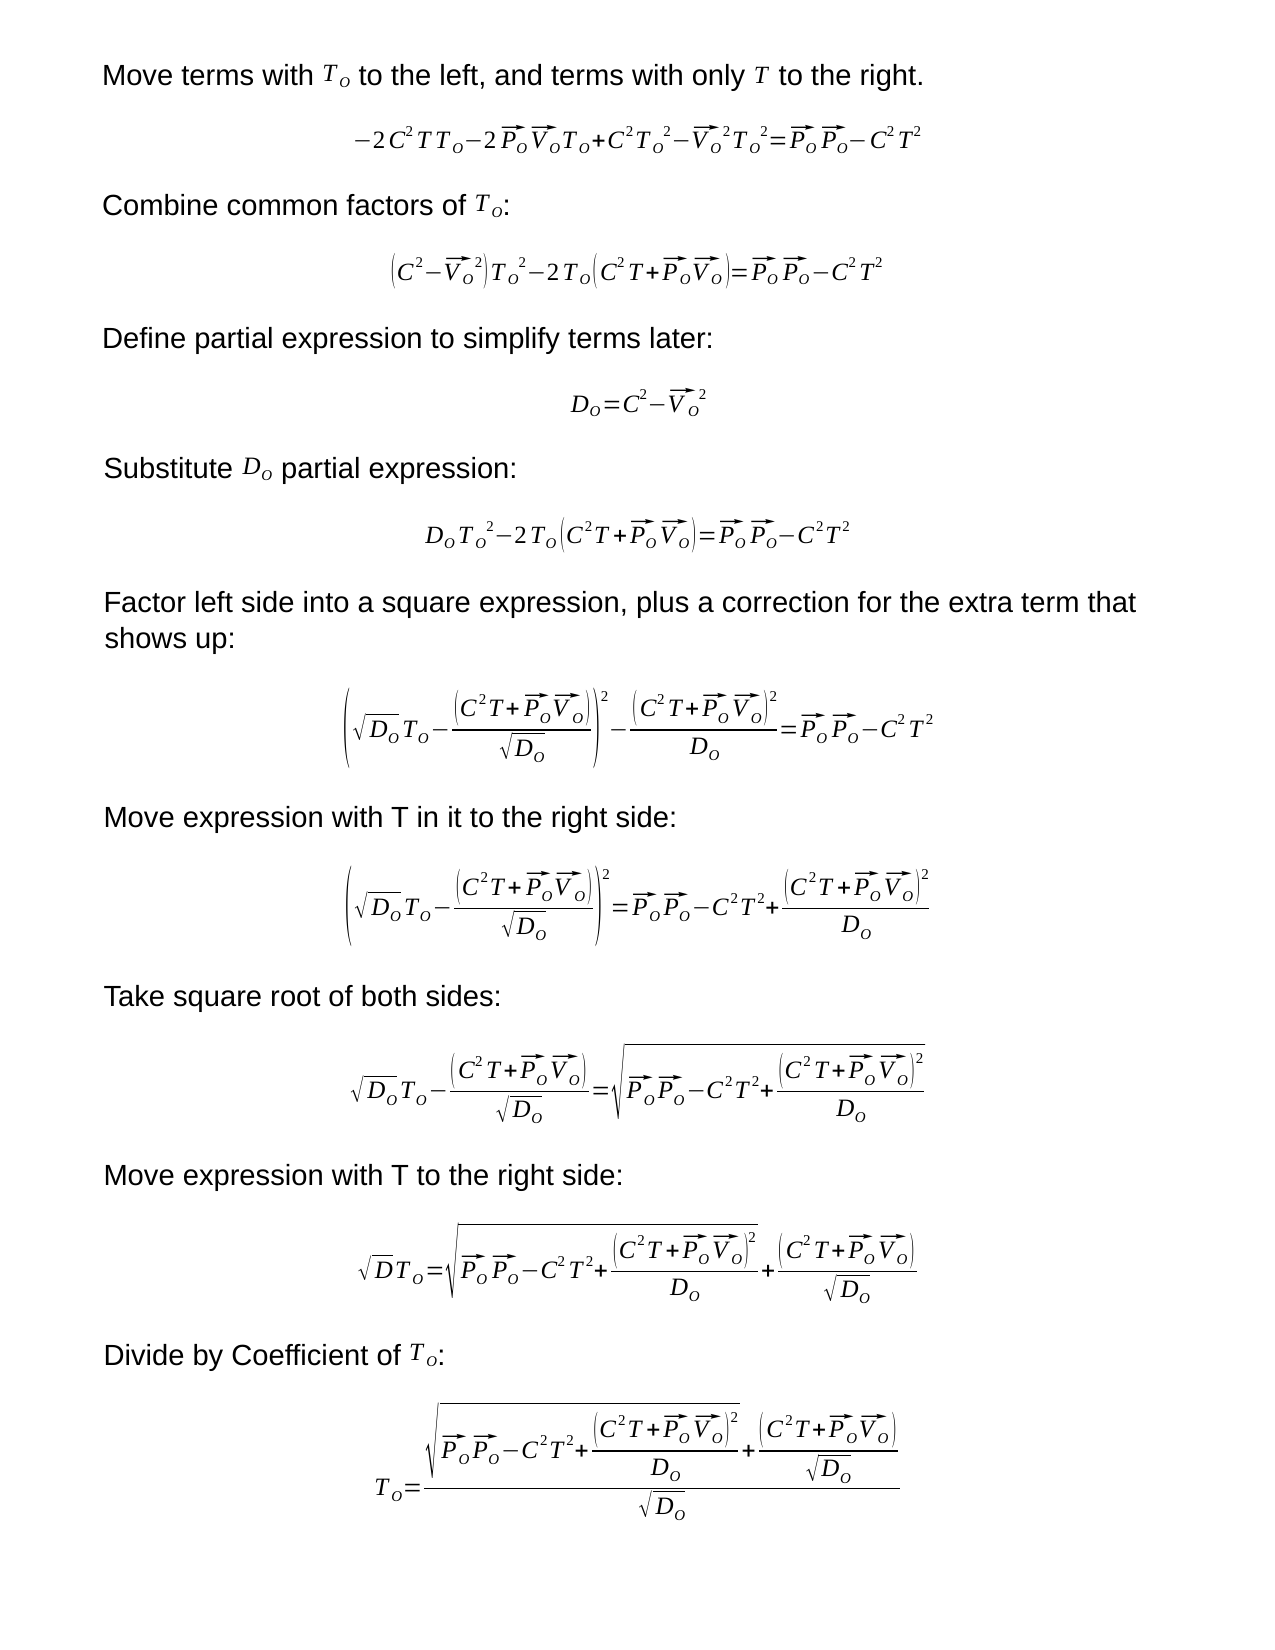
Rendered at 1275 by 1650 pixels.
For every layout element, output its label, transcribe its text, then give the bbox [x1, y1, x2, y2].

text Substitute partial expression: [103, 451, 1172, 485]
text Combine common factors of : [102, 188, 1172, 222]
text Divide by Coefficient of : [103, 1338, 1172, 1371]
text Move expression with T to the right side: [103, 1158, 1172, 1192]
text Move terms with to the left, and terms with only to the right. [102, 58, 1172, 92]
text Take square root of both sides: [103, 978, 1172, 1012]
text Factor left side into a square expression, plus a correction for the extra term that shows up: [103, 584, 1172, 655]
text Define partial expression to simplify terms later: [102, 321, 1172, 355]
text Move expression with T in it to the right side: [103, 800, 1172, 833]
